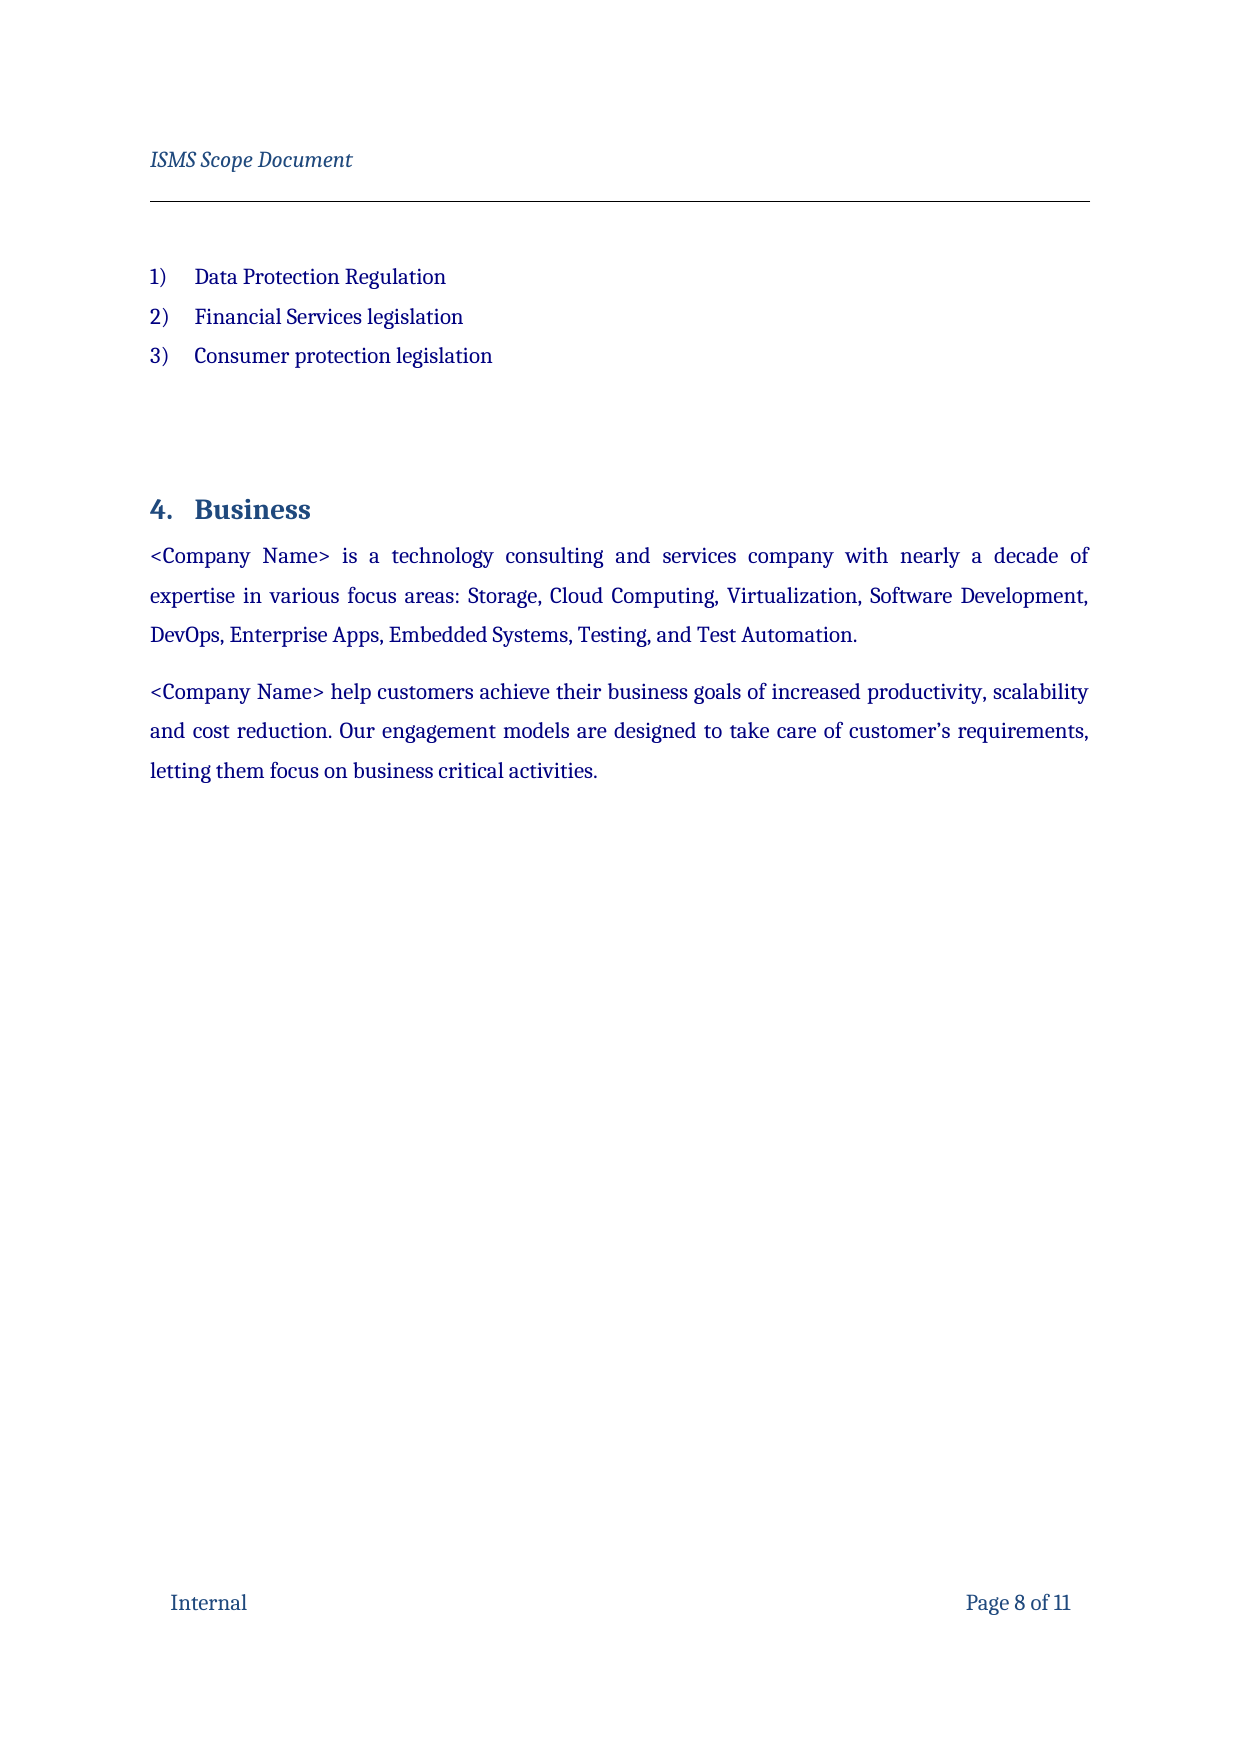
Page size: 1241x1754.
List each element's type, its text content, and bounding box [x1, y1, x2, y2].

list Data Protection Regulation [150, 264, 1090, 291]
list Financial Services legislation [150, 304, 1090, 330]
text <Company Name> help customers achieve their business goals of increased productivity, scalability and cost reduction. Our engagement models are designed to take care of customer’s requirements, letting them focus on business critical activities. [150, 678, 1090, 784]
subtitle Business [150, 493, 1090, 527]
text <Company Name> is a technology consulting and services company with nearly a decade of expertise in various focus areas: Storage, Cloud Computing, Virtualization, Software Development, DevOps, Enterprise Apps, Embedded Systems, Testing, and Test Automation. [150, 543, 1090, 649]
list Consumer protection legislation [150, 343, 1090, 369]
